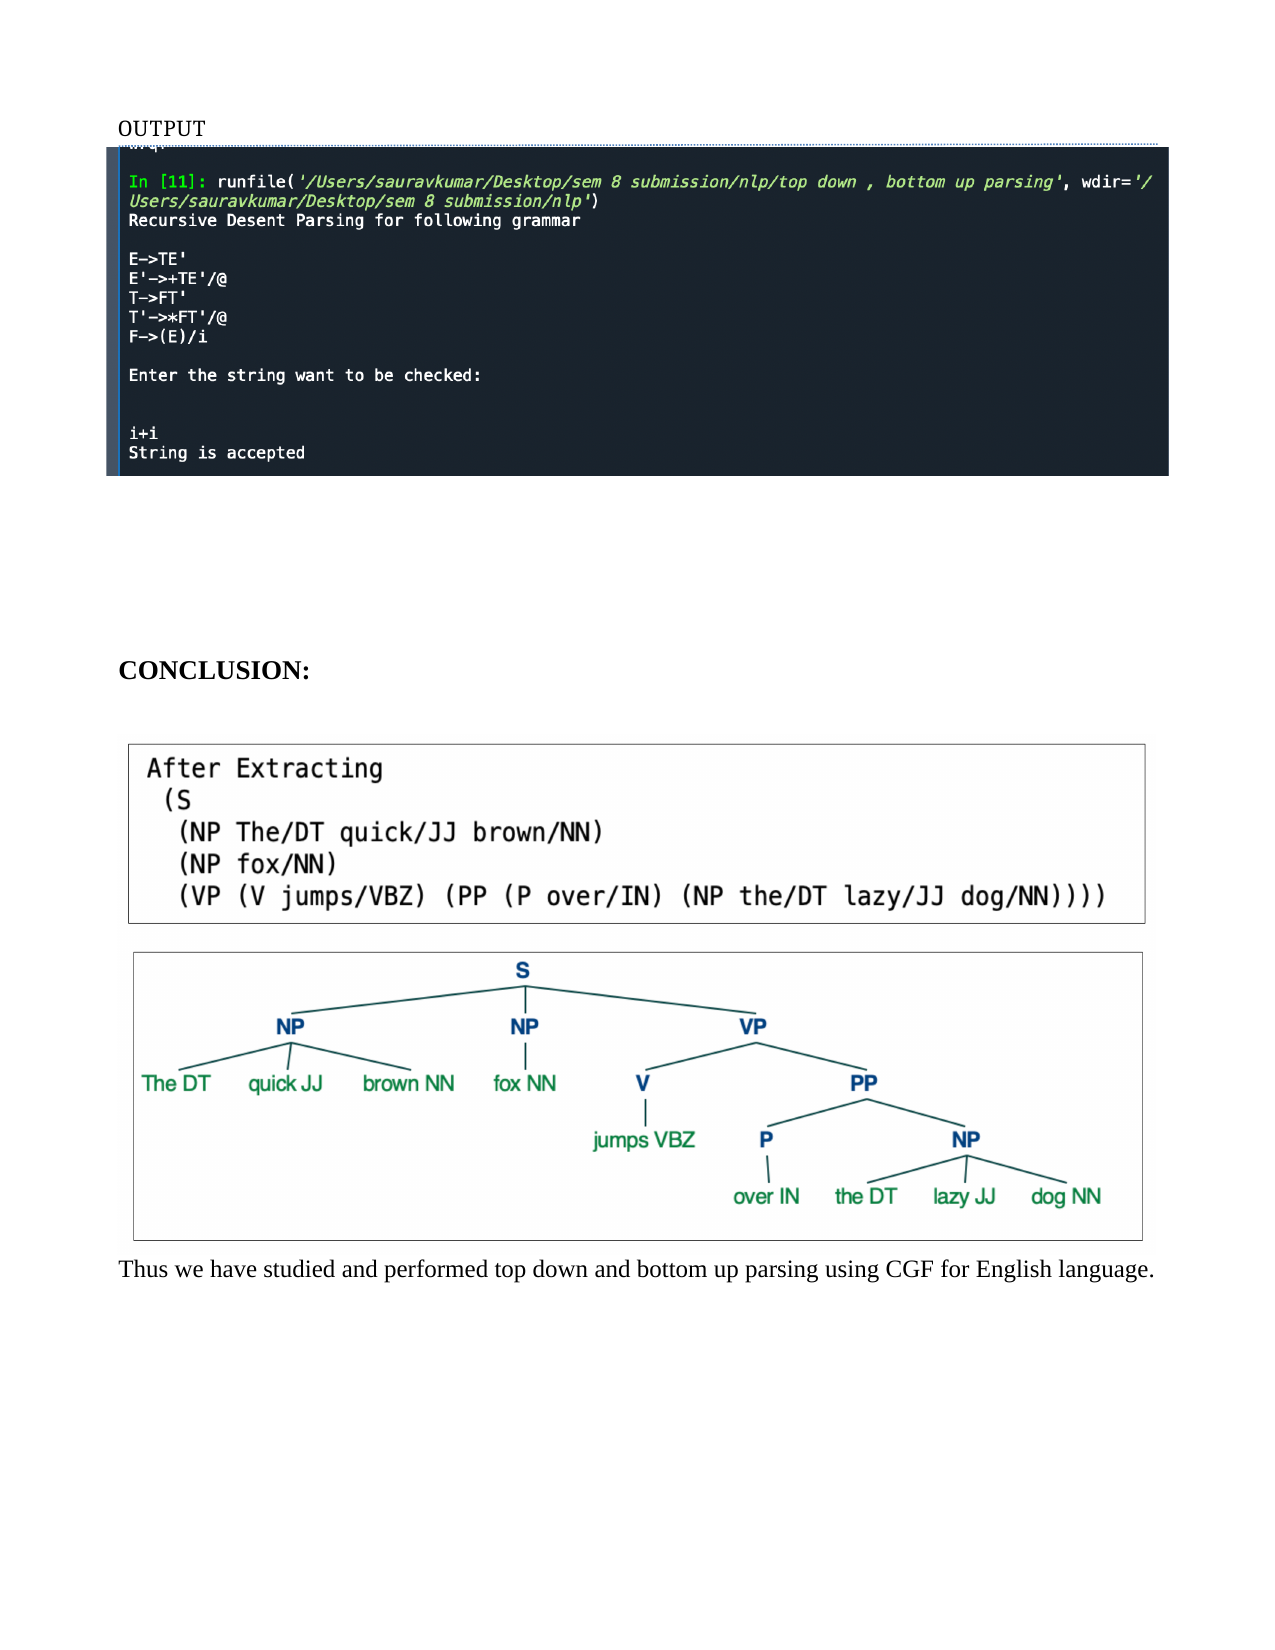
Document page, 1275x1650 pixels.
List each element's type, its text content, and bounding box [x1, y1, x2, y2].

text OUTPUT [118, 116, 1169, 143]
picture [117, 734, 1156, 1255]
picture [106, 147, 1169, 476]
subtitle CONCLUSION: [118, 654, 1169, 686]
